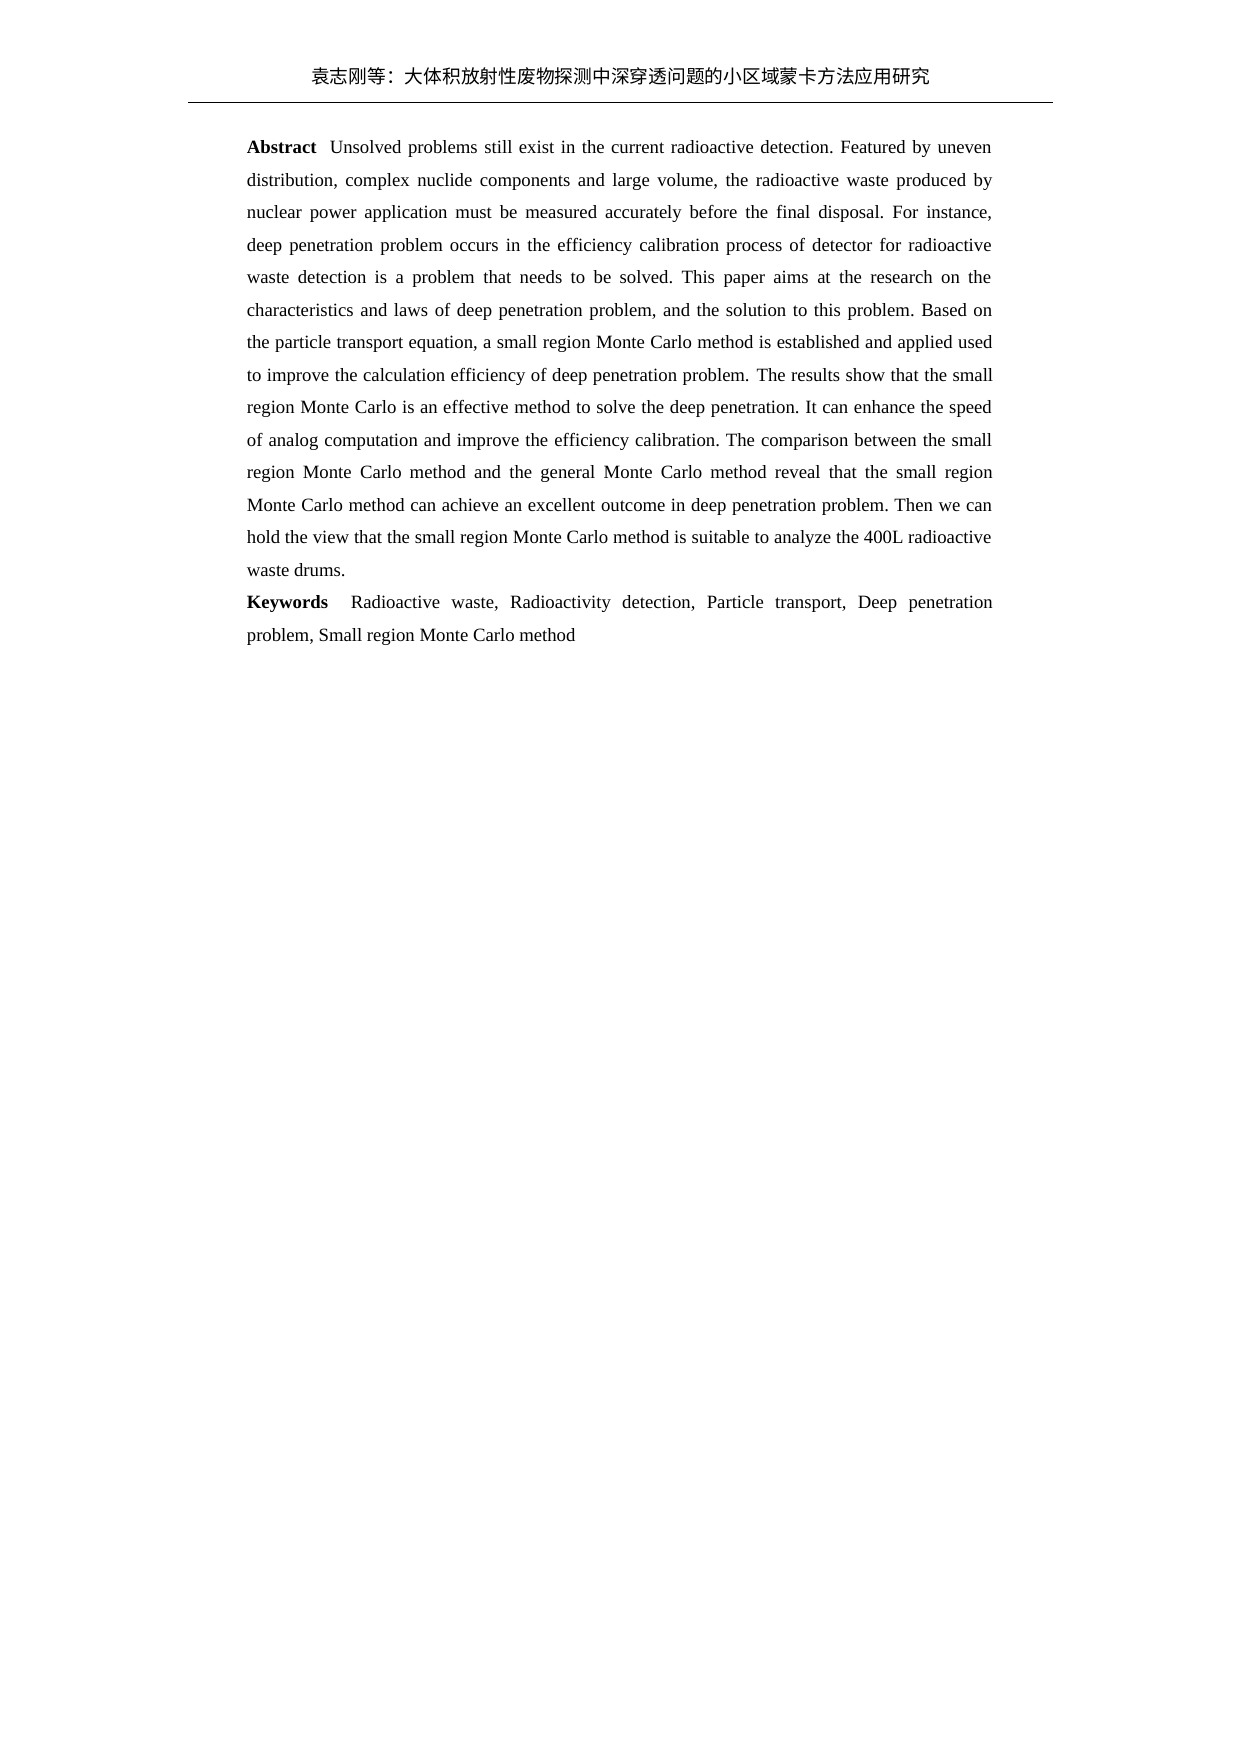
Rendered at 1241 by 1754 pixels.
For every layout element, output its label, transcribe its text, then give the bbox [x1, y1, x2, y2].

text Abstract Unsolved problems still exist in the current radioactive detection. Featured by uneven distribution, complex nuclide components and large volume, the radioactive waste produced by nuclear power application must be measured accurately before the final disposal. For instance, deep penetration problem occurs in the efficiency calibration process of detector for radioactive waste detection is a problem that needs to be solved. This paper aims at the research on the characteristics and laws of deep penetration problem, and the solution to this problem. Based on the particle transport equation, a small region Monte Carlo method is established and applied used to improve the calculation efficiency of deep penetration problem. The results show that the small region Monte Carlo is an effective method to solve the deep penetration. It can enhance the speed of analog computation and improve the efficiency calibration. The comparison between the small region Monte Carlo method and the general Monte Carlo method reveal that the small region Monte Carlo method can achieve an excellent outcome in deep penetration problem. Then we can hold the view that the small region Monte Carlo method is suitable to analyze the 400L radioactive waste drums. Keywords Radioactive waste, Radioactivity detection, Particle transport, Deep penetration problem, Small region Monte Carlo method [247, 131, 994, 651]
